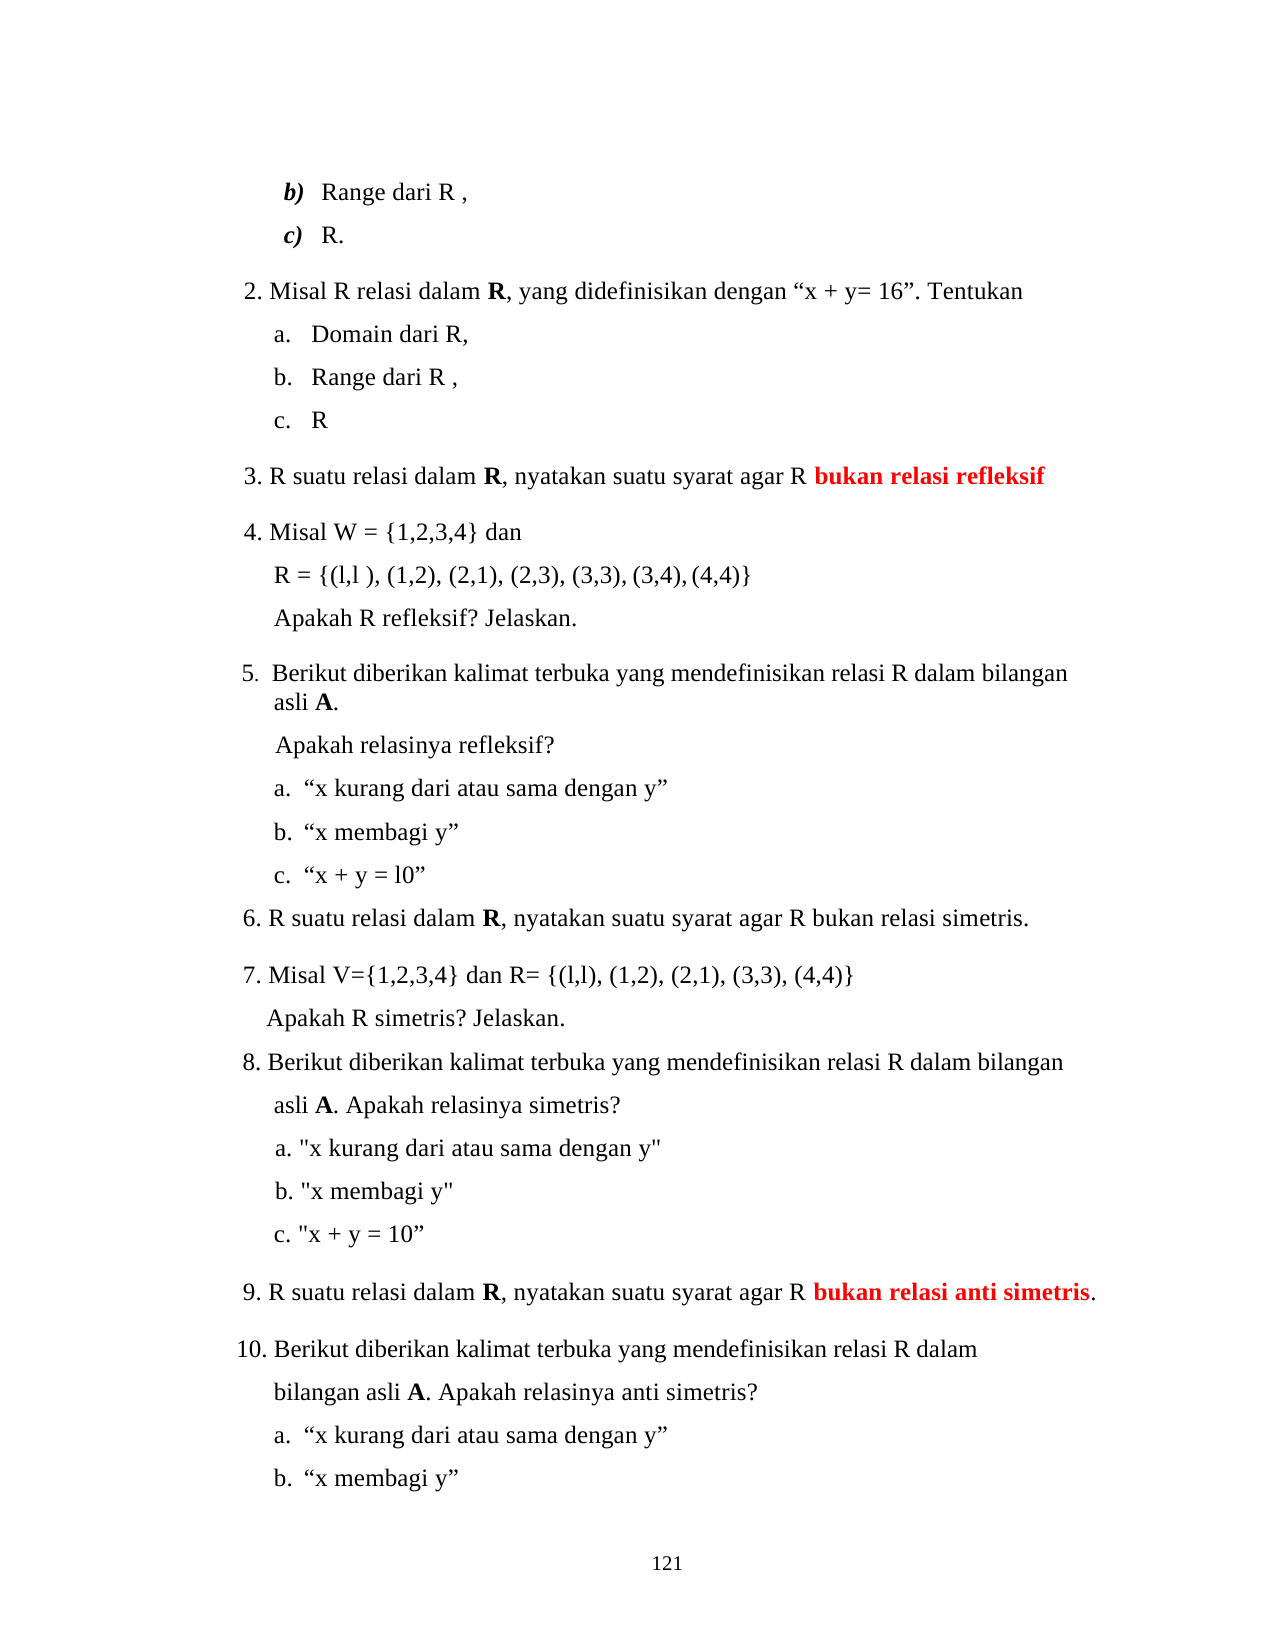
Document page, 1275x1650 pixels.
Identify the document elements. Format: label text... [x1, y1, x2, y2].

list “x membagi y” [274, 817, 1098, 845]
text Apakah R simetris? Jelaskan. [266, 1003, 1098, 1032]
text c. "x + y = 10” [274, 1219, 1098, 1248]
text 3. R suatu relasi dalam R, nyatakan suatu syarat agar R bukan relasi refleksif [244, 461, 1098, 490]
text 5. Berikut diberikan kalimat terbuka yang mendefinisikan relasi R dalam bilangan [236, 646, 1098, 687]
text R = {(l,l ), (1,2), (2,1), (2,3), (3,3), (3,4), (4,4)} [274, 560, 1098, 588]
text 7. Misal V={1,2,3,4} dan R= {(l,l), (1,2), (2,1), (3,3), (4,4)} [236, 960, 1098, 989]
list “x kurang dari atau sama dengan y” [274, 1420, 1098, 1449]
text 6. R suatu relasi dalam R, nyatakan suatu syarat agar R bukan relasi simetris. [236, 903, 1098, 932]
list Range dari R , [283, 177, 1098, 206]
list Domain dari R, [274, 319, 1098, 348]
list R. [283, 220, 1098, 249]
text 10. Berikut diberikan kalimat terbuka yang mendefinisikan relasi R dalam bilangan asli A. Apakah relasinya anti simetris? [236, 1334, 1023, 1406]
list R [274, 405, 1098, 434]
text 9. R suatu relasi dalam R, nyatakan suatu syarat agar R bukan relasi anti simetris. [236, 1277, 1098, 1305]
list Range dari R , [274, 362, 1098, 391]
text asli A. [236, 687, 1098, 716]
list “x + y = l0” [274, 860, 1098, 888]
text 4. Misal W = {1,2,3,4} dan [244, 517, 1098, 545]
text 2. Misal R relasi dalam R, yang didefinisikan dengan “x + y= 16”. Tentukan [244, 276, 1098, 305]
text asli A. Apakah relasinya simetris? [236, 1090, 1098, 1118]
list “x membagi y” [274, 1463, 1098, 1492]
text a. "x kurang dari atau sama dengan y" [236, 1133, 1098, 1162]
text 8. Berikut diberikan kalimat terbuka yang mendefinisikan relasi R dalam bilangan [236, 1047, 1098, 1075]
text Apakah relasinya refleksif? [236, 730, 1098, 759]
list “x kurang dari atau sama dengan y” [274, 773, 1098, 802]
text b. "x membagi y" [236, 1176, 1098, 1205]
text Apakah R refleksif? Jelaskan. [274, 603, 1098, 632]
